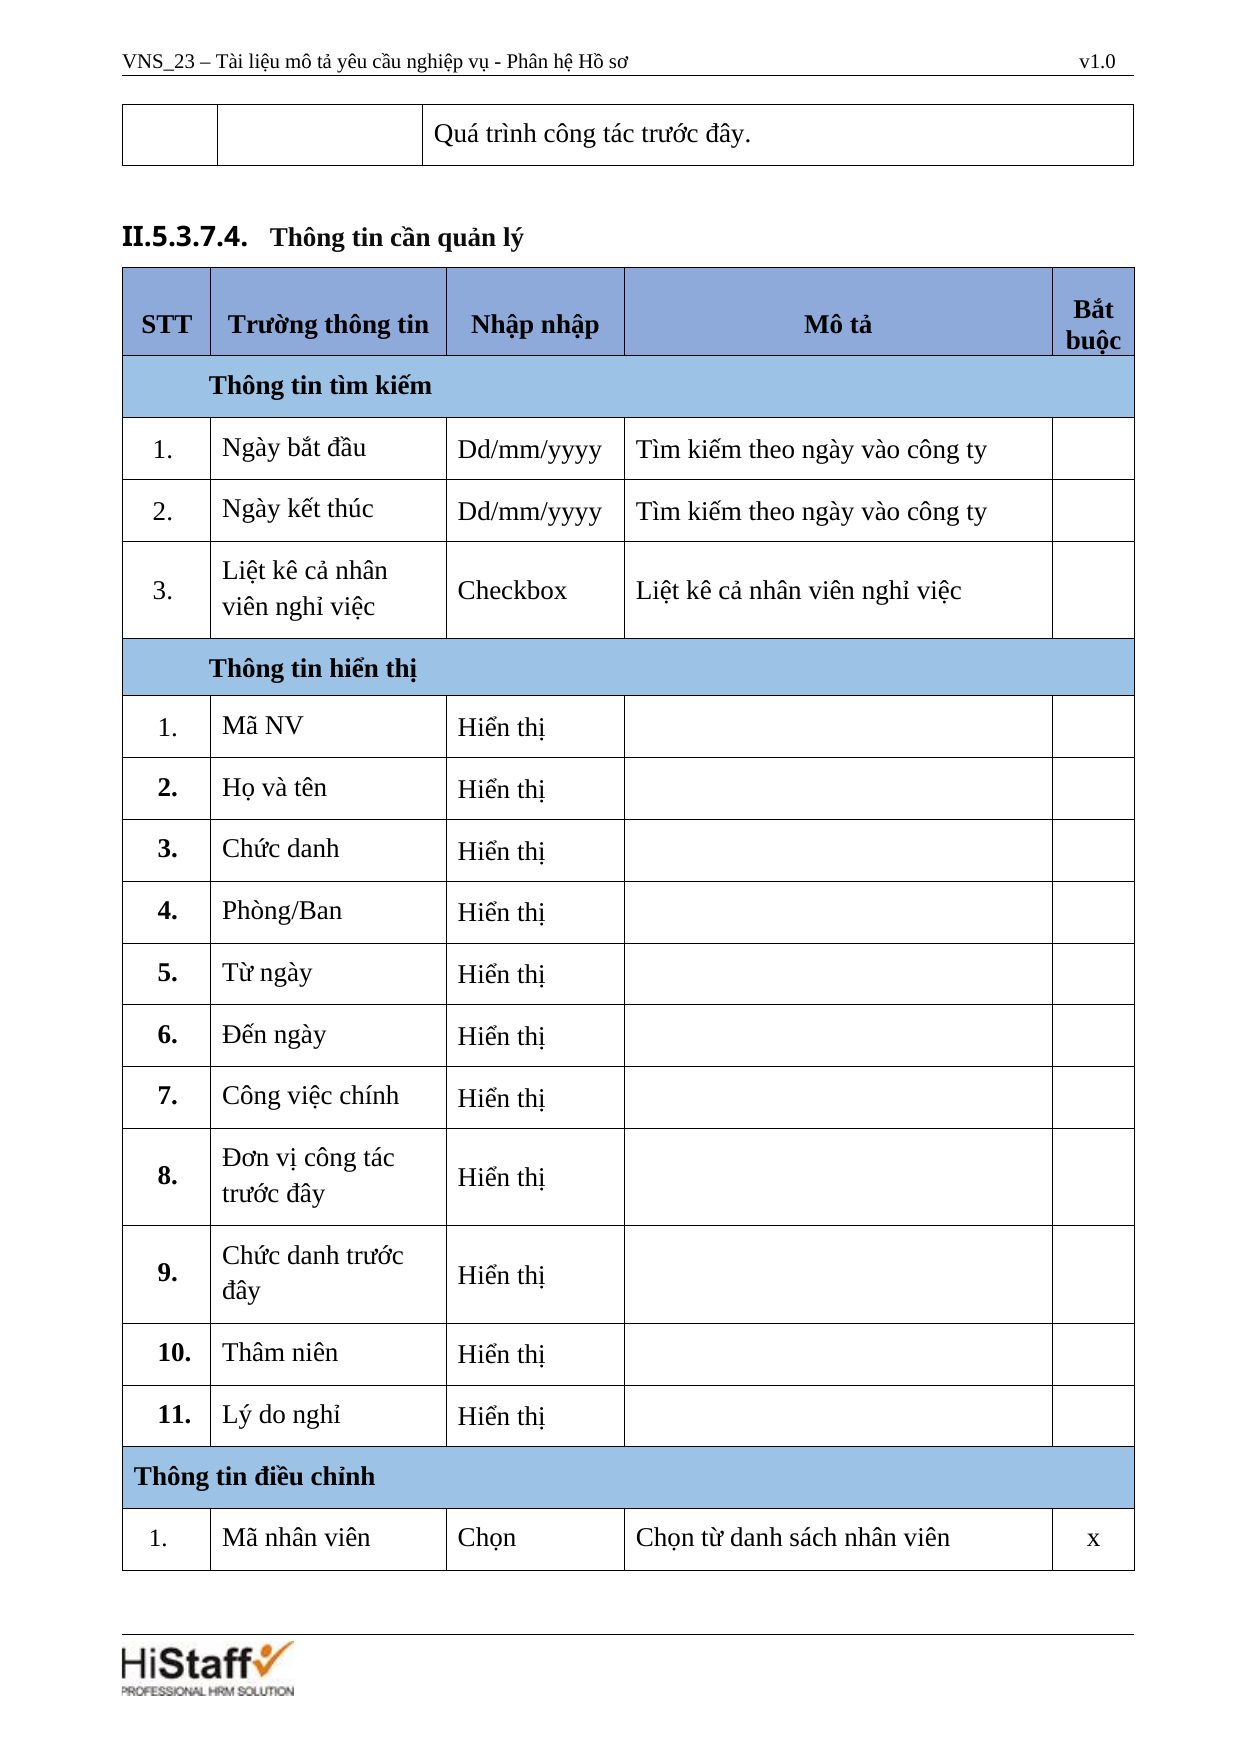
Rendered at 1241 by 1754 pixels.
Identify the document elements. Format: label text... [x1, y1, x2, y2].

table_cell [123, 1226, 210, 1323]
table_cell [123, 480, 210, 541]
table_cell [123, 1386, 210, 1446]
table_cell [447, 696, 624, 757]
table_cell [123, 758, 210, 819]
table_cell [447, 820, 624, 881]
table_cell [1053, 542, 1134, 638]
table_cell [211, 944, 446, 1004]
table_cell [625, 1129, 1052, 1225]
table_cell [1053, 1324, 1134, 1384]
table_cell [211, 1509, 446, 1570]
subtitle Thông tin cần quản lý [122, 216, 1134, 254]
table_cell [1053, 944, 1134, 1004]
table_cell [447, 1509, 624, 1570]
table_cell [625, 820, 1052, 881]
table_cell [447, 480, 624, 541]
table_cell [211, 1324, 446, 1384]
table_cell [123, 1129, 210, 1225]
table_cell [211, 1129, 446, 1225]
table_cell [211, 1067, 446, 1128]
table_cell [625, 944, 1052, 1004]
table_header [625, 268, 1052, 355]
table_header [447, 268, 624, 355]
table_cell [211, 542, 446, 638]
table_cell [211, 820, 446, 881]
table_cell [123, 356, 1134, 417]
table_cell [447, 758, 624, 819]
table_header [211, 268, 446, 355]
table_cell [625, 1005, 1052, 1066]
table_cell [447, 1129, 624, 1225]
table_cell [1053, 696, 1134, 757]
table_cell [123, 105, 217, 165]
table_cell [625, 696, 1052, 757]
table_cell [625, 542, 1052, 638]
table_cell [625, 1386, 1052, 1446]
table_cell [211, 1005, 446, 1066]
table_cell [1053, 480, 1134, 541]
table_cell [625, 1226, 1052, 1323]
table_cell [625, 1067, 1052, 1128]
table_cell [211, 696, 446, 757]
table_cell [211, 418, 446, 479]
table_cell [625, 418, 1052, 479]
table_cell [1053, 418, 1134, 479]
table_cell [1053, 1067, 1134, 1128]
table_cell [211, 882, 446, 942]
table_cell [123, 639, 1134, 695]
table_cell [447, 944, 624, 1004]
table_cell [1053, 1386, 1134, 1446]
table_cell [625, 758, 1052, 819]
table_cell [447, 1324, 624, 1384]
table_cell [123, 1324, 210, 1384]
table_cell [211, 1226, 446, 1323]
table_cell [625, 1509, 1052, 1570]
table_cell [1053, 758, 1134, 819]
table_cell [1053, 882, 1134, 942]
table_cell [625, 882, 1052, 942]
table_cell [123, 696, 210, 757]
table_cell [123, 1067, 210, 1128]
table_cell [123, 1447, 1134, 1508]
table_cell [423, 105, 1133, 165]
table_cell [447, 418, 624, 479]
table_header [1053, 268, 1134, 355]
picture [121, 1641, 294, 1696]
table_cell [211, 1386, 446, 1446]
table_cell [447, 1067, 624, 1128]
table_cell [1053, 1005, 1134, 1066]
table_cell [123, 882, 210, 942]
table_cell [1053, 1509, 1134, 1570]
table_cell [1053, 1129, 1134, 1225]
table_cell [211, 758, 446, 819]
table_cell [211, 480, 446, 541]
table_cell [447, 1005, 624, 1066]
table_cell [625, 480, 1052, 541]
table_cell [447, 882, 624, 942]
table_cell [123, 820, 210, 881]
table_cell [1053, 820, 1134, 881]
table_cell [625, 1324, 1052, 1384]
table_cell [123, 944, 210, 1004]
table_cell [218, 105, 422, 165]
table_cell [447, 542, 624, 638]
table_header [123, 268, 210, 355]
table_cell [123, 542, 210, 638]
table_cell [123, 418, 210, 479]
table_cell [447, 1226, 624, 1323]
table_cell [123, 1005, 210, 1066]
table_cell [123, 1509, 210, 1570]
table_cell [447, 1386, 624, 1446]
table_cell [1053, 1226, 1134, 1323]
